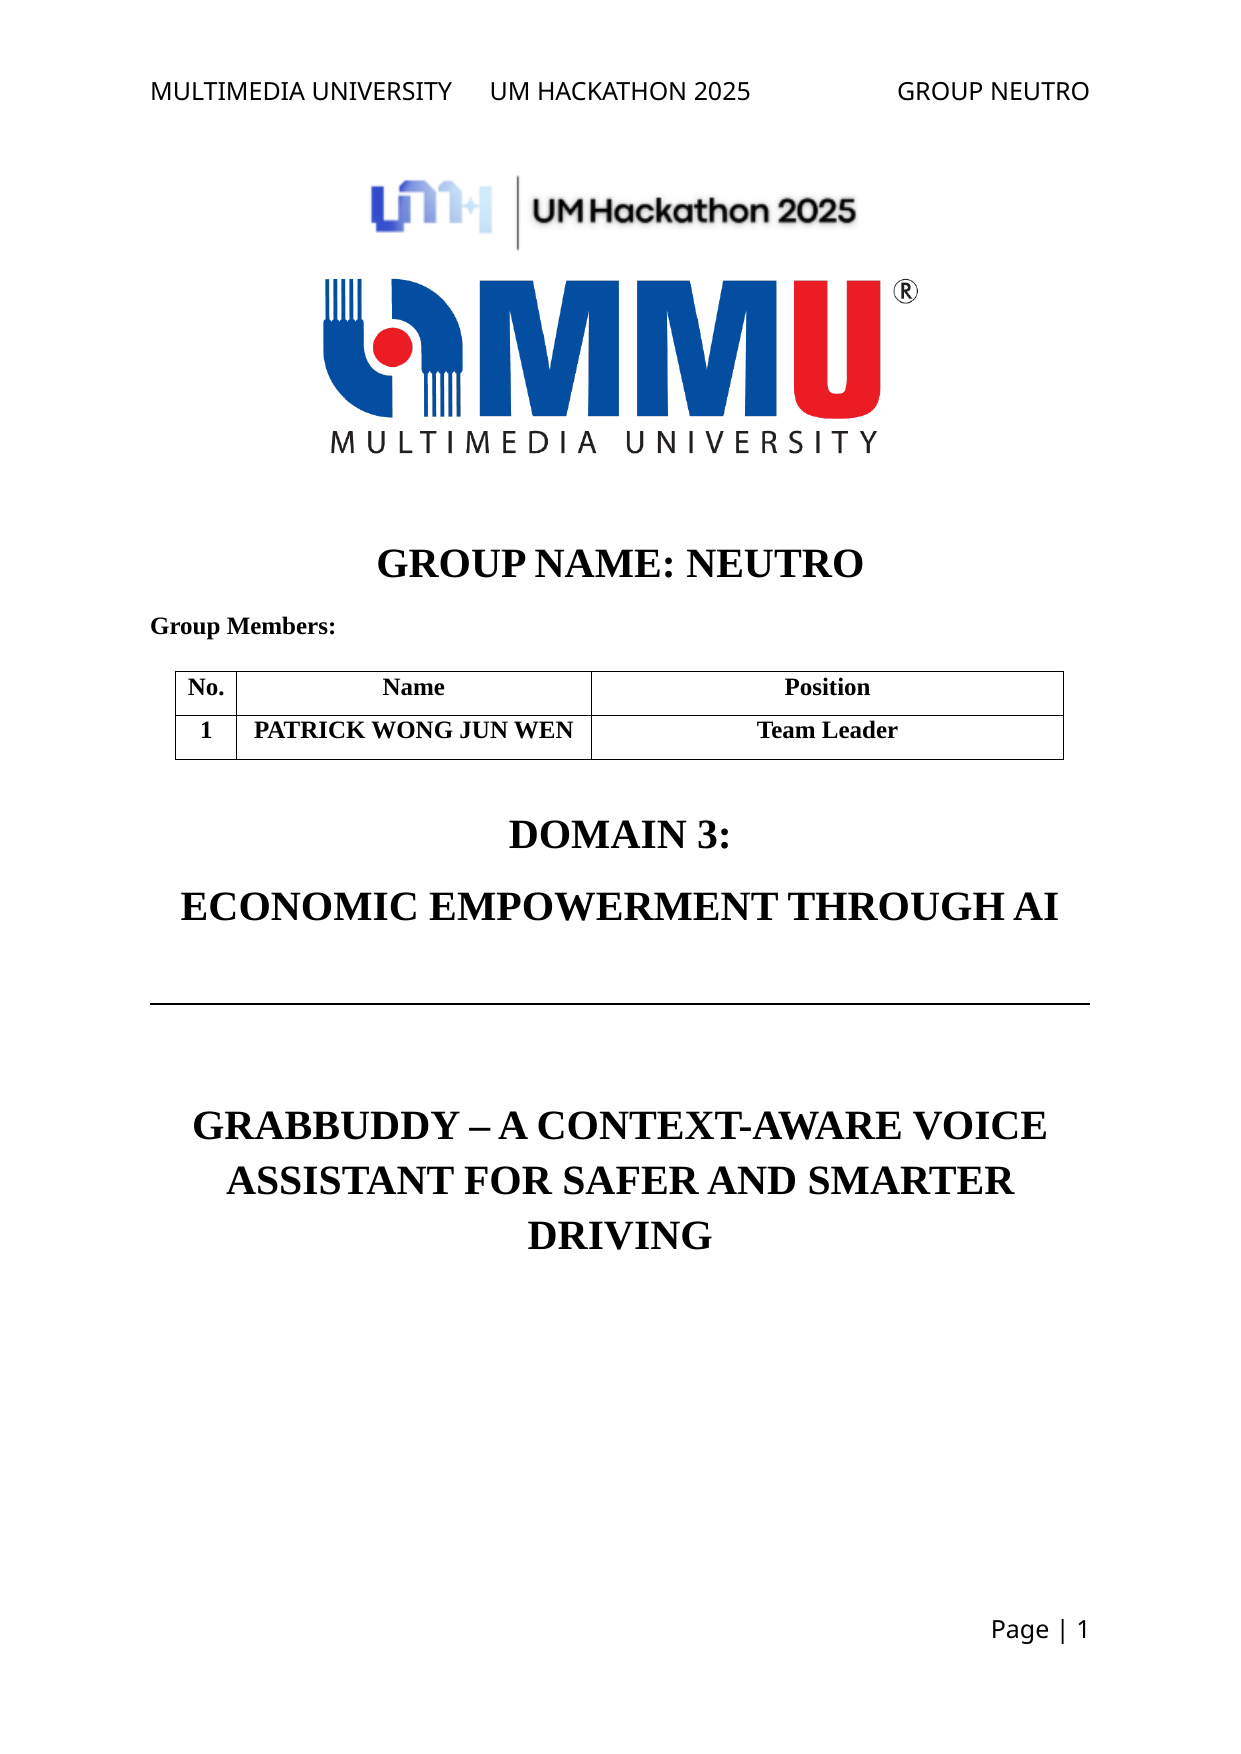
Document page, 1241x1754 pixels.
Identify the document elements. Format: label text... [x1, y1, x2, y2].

table_header Position [592, 672, 1063, 714]
picture [345, 150, 895, 266]
picture [313, 270, 927, 462]
table_header Name [237, 672, 591, 714]
table_cell Team Leader [592, 716, 1063, 759]
text ECONOMIC EMPOWERMENT THROUGH AI [150, 881, 1090, 929]
text GROUP NAME: NEUTRO [150, 539, 1090, 587]
text DOMAIN 3: [150, 809, 1090, 857]
table_header No. [176, 672, 236, 714]
table_cell PATRICK WONG JUN WEN [237, 716, 591, 759]
table_cell 1 [176, 716, 236, 759]
text GRABBUDDY – A CONTEXT-AWARE VOICE ASSISTANT FOR SAFER AND SMARTER DRIVING [150, 1100, 1090, 1258]
text Group Members: [150, 611, 1090, 639]
